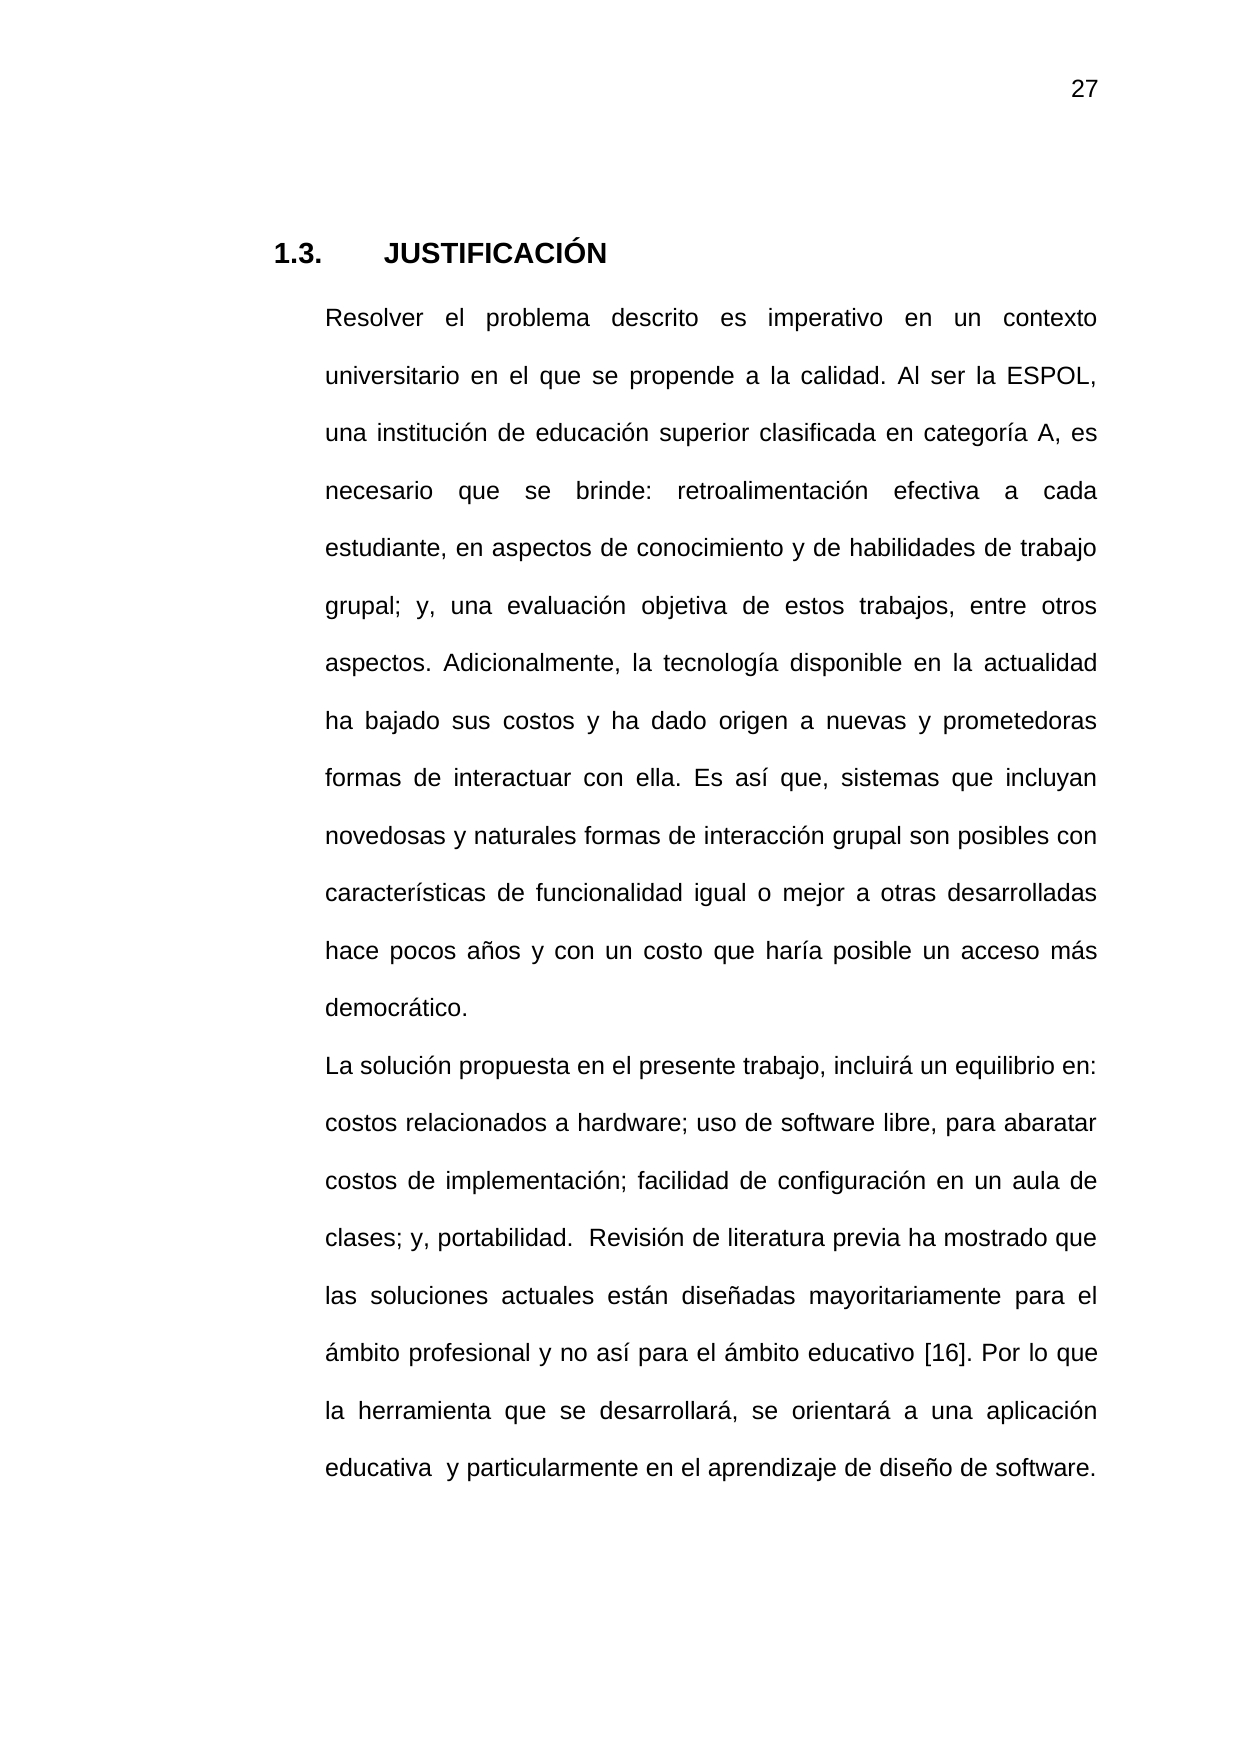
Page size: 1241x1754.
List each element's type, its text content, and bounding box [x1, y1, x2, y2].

text Resolver el problema descrito es imperativo en un contexto universitario en el que se propende a la calidad. Al ser la ESPOL, una institución de educación superior clasificada en categoría A, es necesario que se brinde: retroalimentación efectiva a cada estudiante, en aspectos de conocimiento y de habilidades de trabajo grupal; y, una evaluación objetiva de estos trabajos, entre otros aspectos. Adicionalmente, la tecnología disponible en la actualidad ha bajado sus costos y ha dado origen a nuevas y prometedoras formas de interactuar con ella. Es así que, sistemas que incluyan novedosas y naturales formas de interacción grupal son posibles con características de funcionalidad igual o mejor a otras desarrolladas hace pocos años y con un costo que haría posible un acceso más democrático. [325, 303, 1098, 1022]
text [325, 1051, 1098, 1482]
list JUSTIFICACIÓN [274, 236, 1098, 270]
